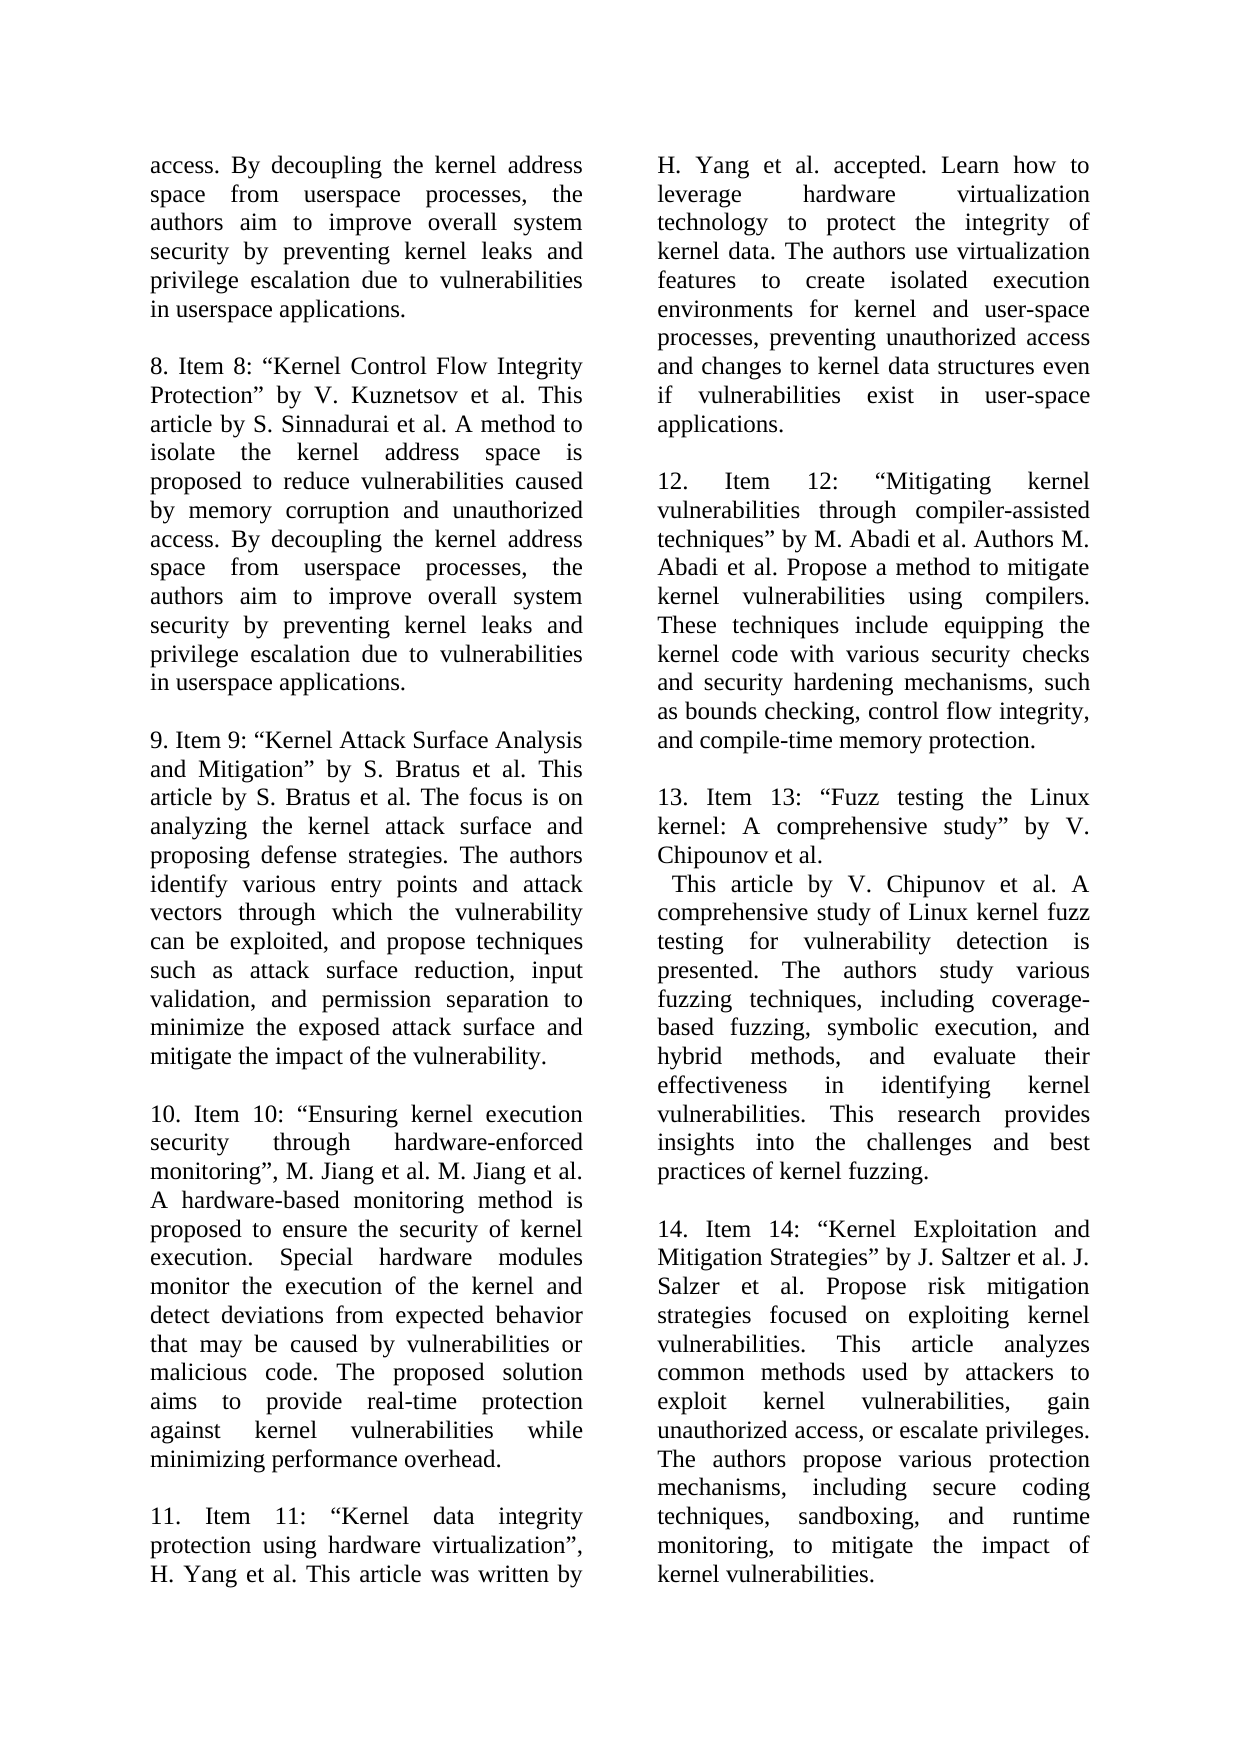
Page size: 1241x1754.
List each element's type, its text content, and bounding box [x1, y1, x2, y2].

text This article by V. Chipunov et al. A comprehensive study of Linux kernel fuzz testing for vulnerability detection is presented. The authors study various fuzzing techniques, including coverage-based fuzzing, symbolic execution, and hybrid methods, and evaluate their effectiveness in identifying kernel vulnerabilities. This research provides insights into the challenges and best practices of kernel fuzzing. [657, 869, 1090, 1185]
text 8. Item 8: “Kernel Control Flow Integrity Protection” by V. Kuznetsov et al. This article by S. Sinnadurai et al. A method to isolate the kernel address space is proposed to reduce vulnerabilities caused by memory corruption and unauthorized access. By decoupling the kernel address space from userspace processes, the authors aim to improve overall system security by preventing kernel leaks and privilege escalation due to vulnerabilities in userspace applications. [150, 351, 583, 696]
text 10. Item 10: “Ensuring kernel execution security through hardware-enforced monitoring”, M. Jiang et al. M. Jiang et al. A hardware-based monitoring method is proposed to ensure the security of kernel execution. Special hardware modules monitor the execution of the kernel and detect deviations from expected behavior that may be caused by vulnerabilities or malicious code. The proposed solution aims to provide real-time protection against kernel vulnerabilities while minimizing performance overhead. [150, 1099, 583, 1472]
text 9. Item 9: “Kernel Attack Surface Analysis and Mitigation” by S. Bratus et al. This article by S. Bratus et al. The focus is on analyzing the kernel attack surface and proposing defense strategies. The authors identify various entry points and attack vectors through which the vulnerability can be exploited, and propose techniques such as attack surface reduction, input validation, and permission separation to minimize the exposed attack surface and mitigate the impact of the vulnerability. [150, 725, 583, 1070]
text 13. Item 13: “Fuzz testing the Linux kernel: A comprehensive study” by V. Chipounov et al. [657, 782, 1090, 869]
text 14. Item 14: “Kernel Exploitation and Mitigation Strategies” by J. Saltzer et al. J. Salzer et al. Propose risk mitigation strategies focused on exploiting kernel vulnerabilities. This article analyzes common methods used by attackers to exploit kernel vulnerabilities, gain unauthorized access, or escalate privileges. The authors propose various protection mechanisms, including secure coding techniques, sandboxing, and runtime monitoring, to mitigate the impact of kernel vulnerabilities. [657, 1214, 1090, 1587]
text 11. Item 11: “Kernel data integrity protection using hardware virtualization”, H. Yang et al. This article was written by H. Yang et al. accepted. Learn how to leverage hardware virtualization technology to protect the integrity of kernel data. The authors use virtualization features to create isolated execution environments for kernel and user-space processes, preventing unauthorized access and changes to kernel data structures even if vulnerabilities exist in user-space applications. [150, 1501, 583, 1587]
text 12. Item 12: “Mitigating kernel vulnerabilities through compiler-assisted techniques” by M. Abadi et al. Authors M. Abadi et al. Propose a method to mitigate kernel vulnerabilities using compilers. These techniques include equipping the kernel code with various security checks and security hardening mechanisms, such as bounds checking, control flow integrity, and compile-time memory protection. [657, 466, 1090, 754]
text 11. Item 11: “Kernel data integrity protection using hardware virtualization”, H. Yang et al. This article was written by H. Yang et al. accepted. Learn how to leverage hardware virtualization technology to protect the integrity of kernel data. The authors use virtualization features to create isolated execution environments for kernel and user-space processes, preventing unauthorized access and changes to kernel data structures even if vulnerabilities exist in user-space applications. [657, 150, 1090, 437]
